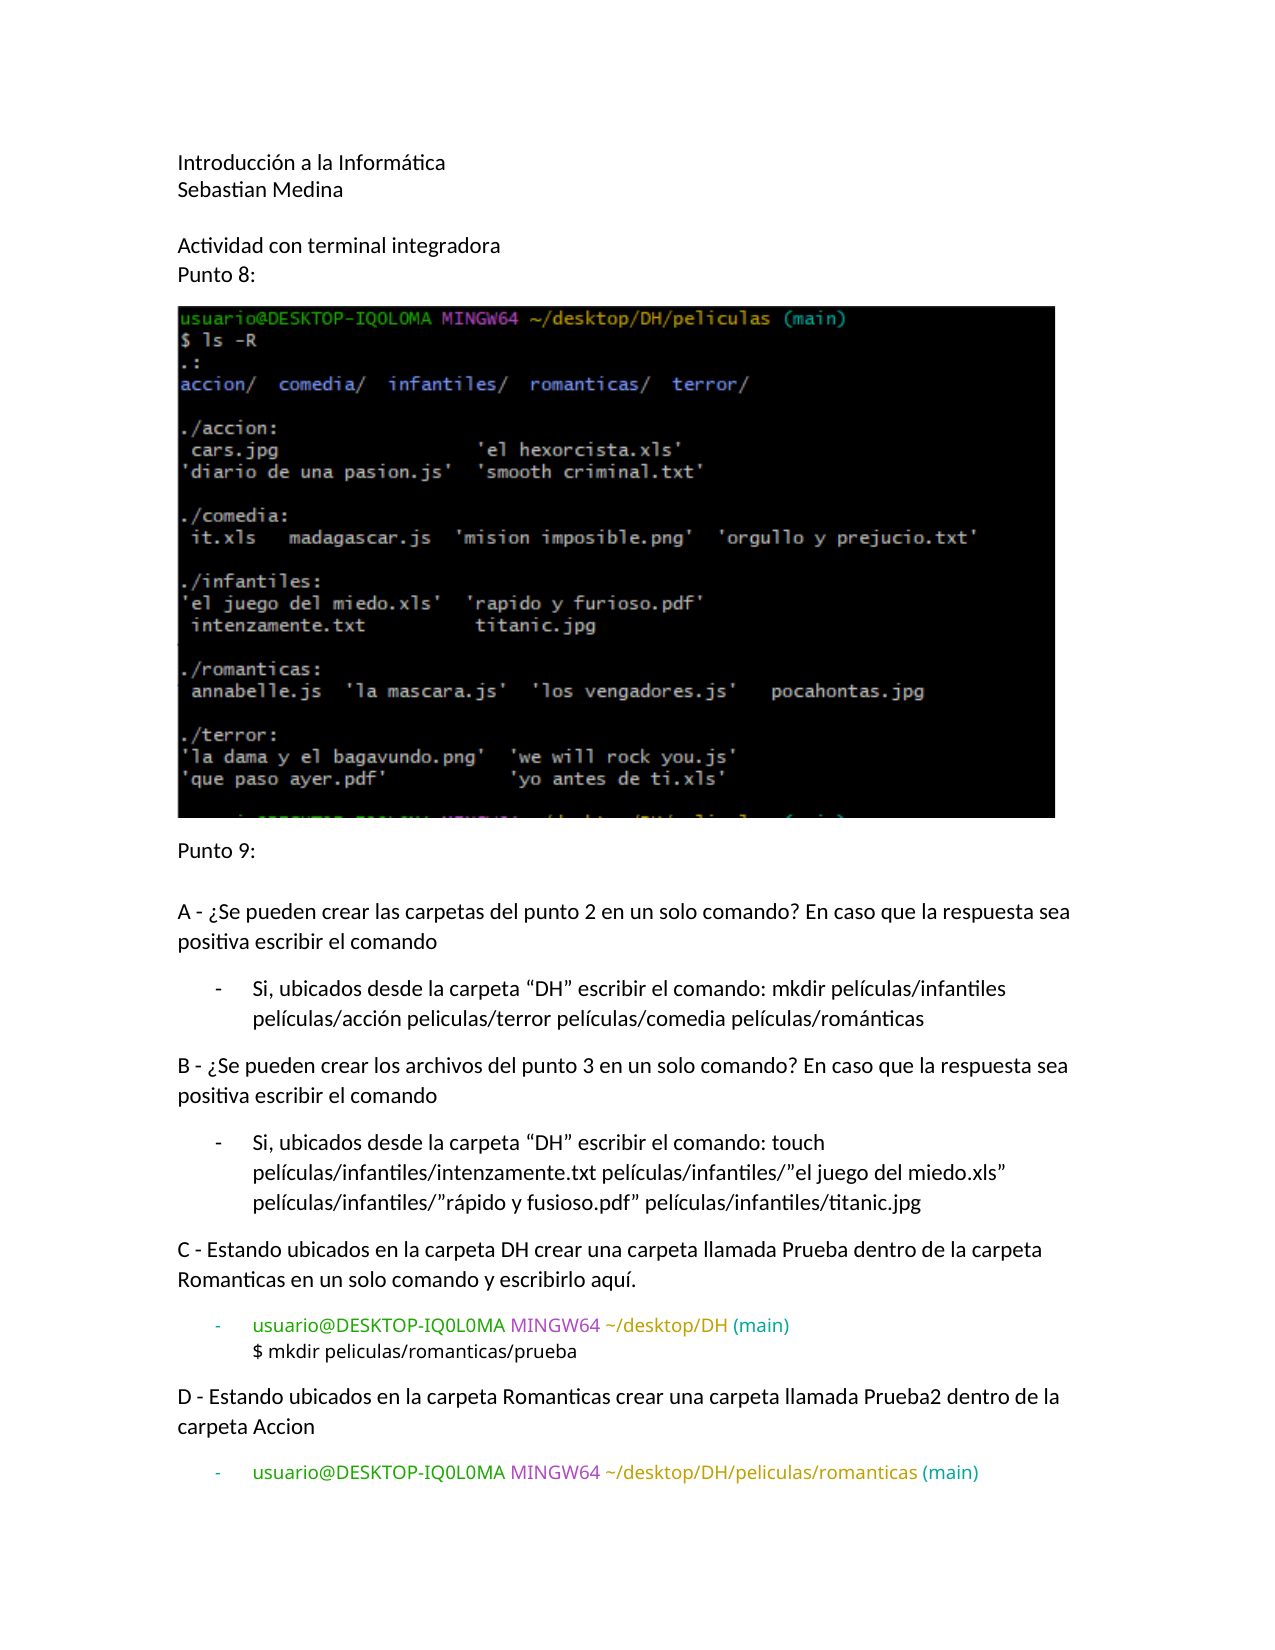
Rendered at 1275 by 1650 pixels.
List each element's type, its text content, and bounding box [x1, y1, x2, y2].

list usuario@DESKTOP-IQ0L0MA MINGW64 ~/desktop/DH/peliculas/romanticas (main) [215, 1459, 1098, 1485]
list usuario@DESKTOP-IQ0L0MA MINGW64 ~/desktop/DH (main) [215, 1312, 1098, 1338]
text D - Estando ubicados en la carpeta Romanticas crear una carpeta llamada Prueba2 dentro de la carpeta Accion [177, 1382, 1098, 1440]
text B - ¿Se pueden crear los archivos del punto 3 en un solo comando? En caso que la respuesta sea positiva escribir el comando [177, 1051, 1098, 1109]
text Punto 8: [177, 260, 1098, 288]
text C - Estando ubicados en la carpeta DH crear una carpeta llamada Prueba dentro de la carpeta Romanticas en un solo comando y escribirlo aquí. [177, 1235, 1098, 1293]
text Introducción a la Informática [177, 148, 1098, 176]
text Punto 9: A - ¿Se pueden crear las carpetas del punto 2 en un solo comando? En caso que la respuesta sea positiva escribir el comando [177, 836, 1098, 955]
text Sebastian Medina Actividad con terminal integradora [177, 176, 1098, 260]
list Si, ubicados desde la carpeta “DH” escribir el comando: touch películas/infantiles/intenzamente.txt películas/infantiles/”el juego del miedo.xls” películas/infantiles/”rápido y fusioso.pdf” películas/infantiles/titanic.jpg [215, 1128, 1098, 1216]
picture [177, 306, 1056, 818]
list $ mkdir peliculas/romanticas/prueba [252, 1338, 1098, 1363]
list Si, ubicados desde la carpeta “DH” escribir el comando: mkdir películas/infantiles películas/acción peliculas/terror películas/comedia películas/románticas [215, 974, 1098, 1032]
